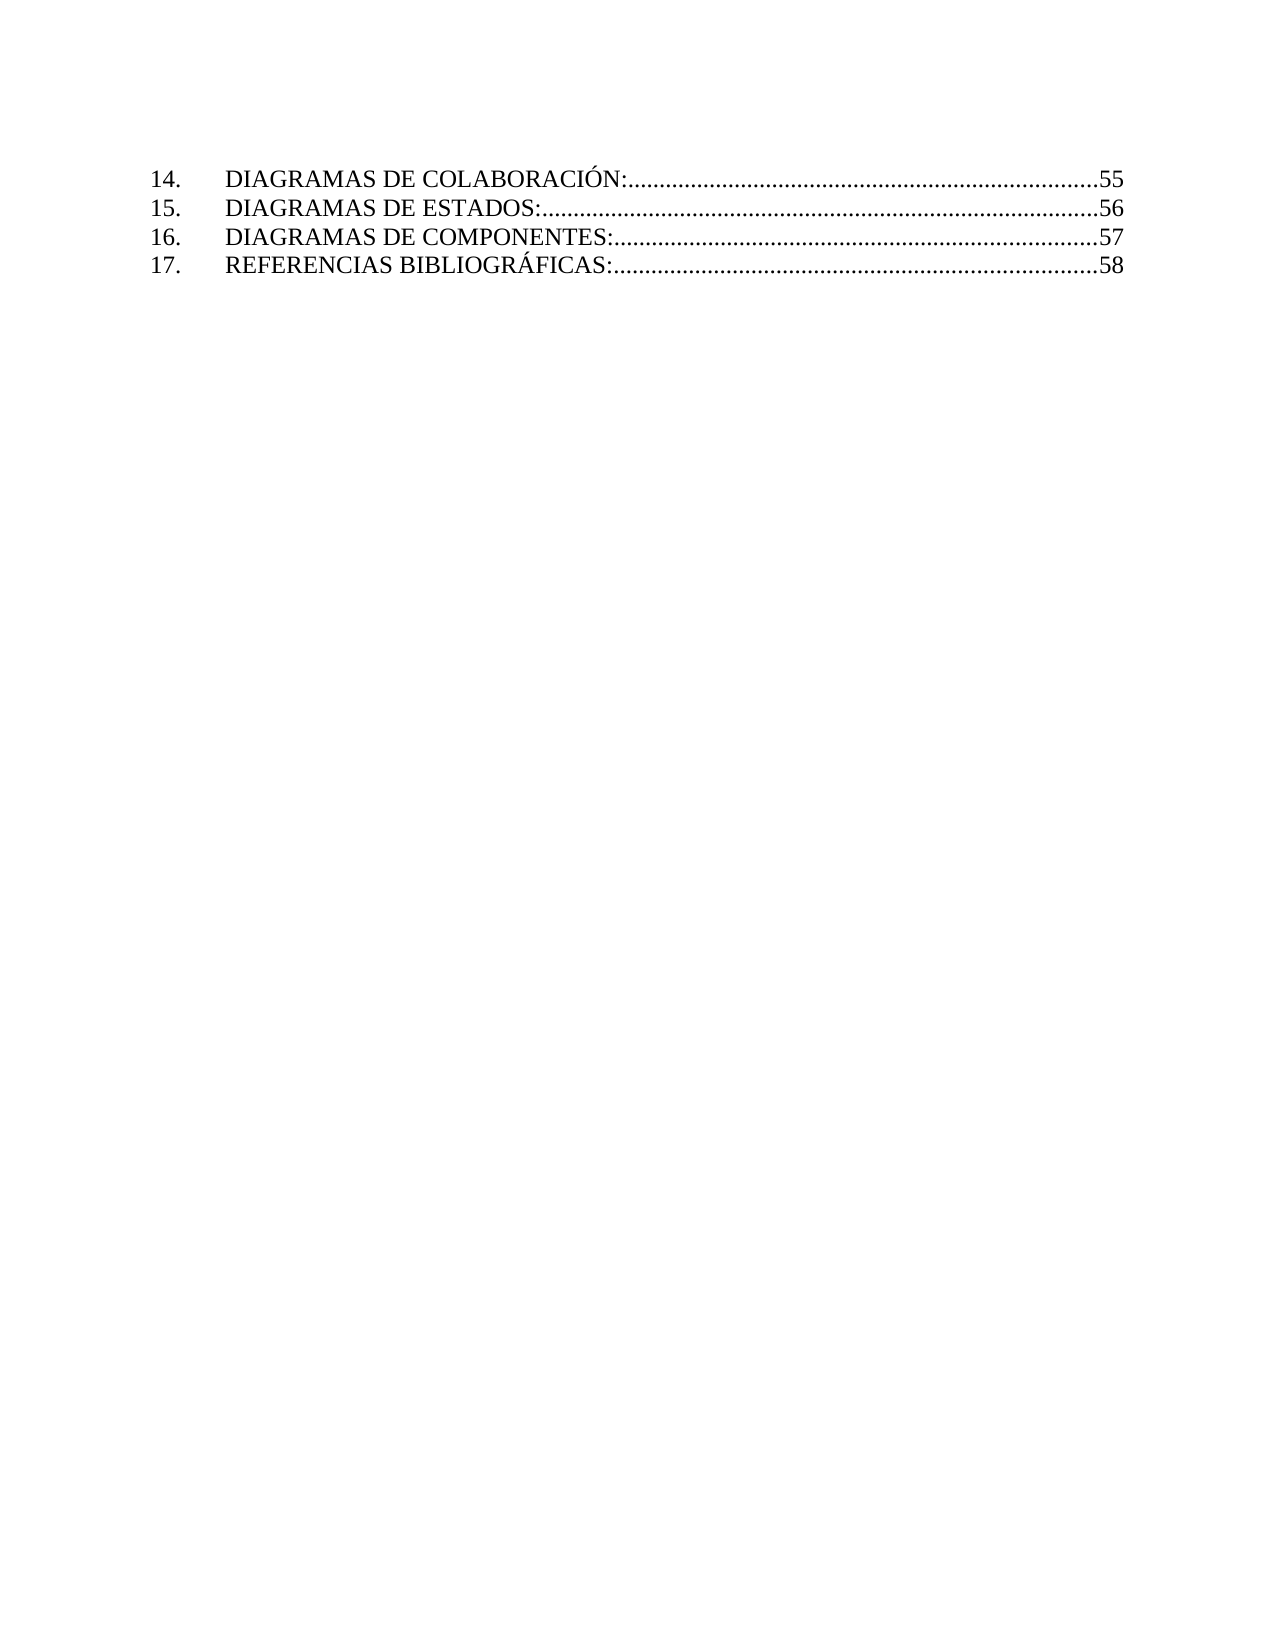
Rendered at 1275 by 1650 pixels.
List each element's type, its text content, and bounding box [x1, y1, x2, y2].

text 14. DIAGRAMAS DE COLABORACIÓN: 55 [150, 164, 1125, 193]
text 15. DIAGRAMAS DE ESTADOS: 56 [150, 193, 1125, 222]
text 17. REFERENCIAS BIBLIOGRÁFICAS: 58 [150, 251, 1125, 279]
text 16. DIAGRAMAS DE COMPONENTES: 57 [150, 222, 1125, 251]
